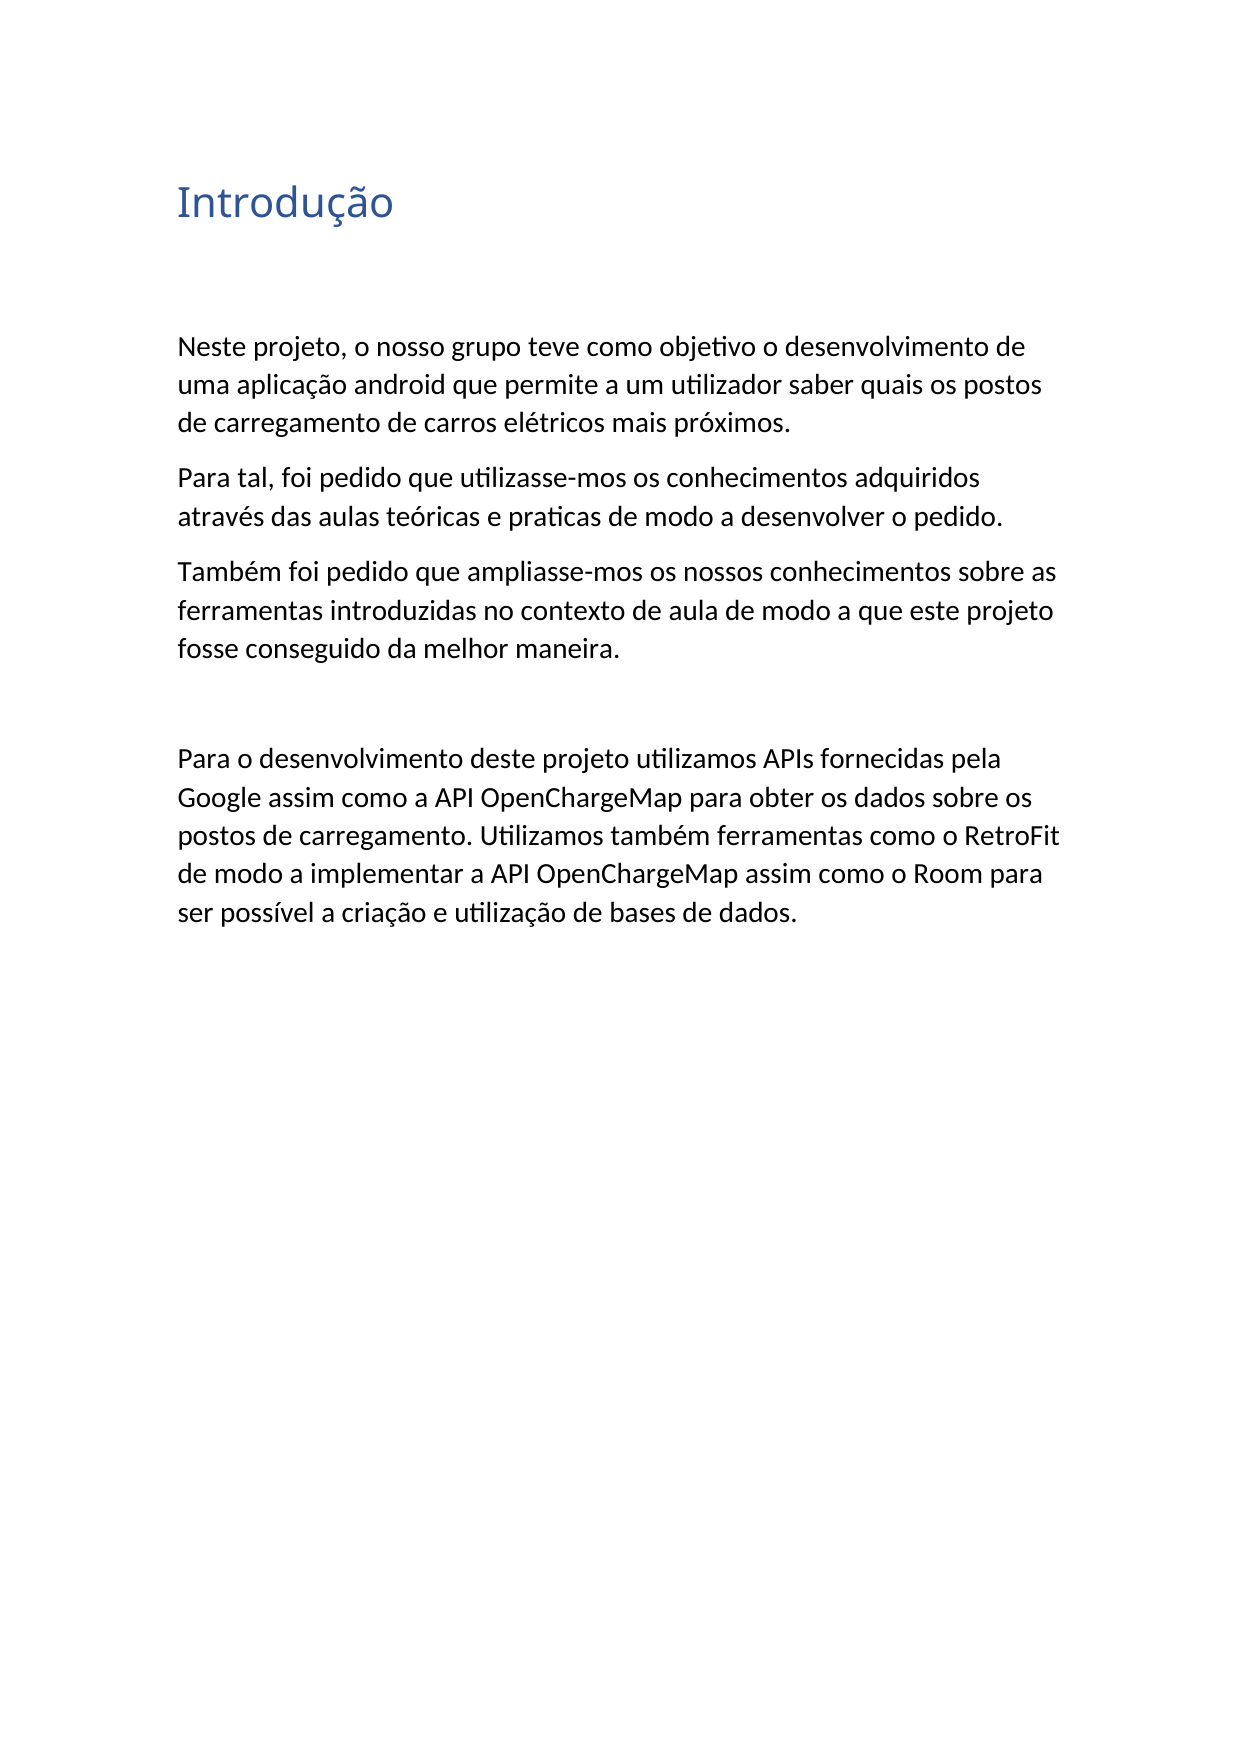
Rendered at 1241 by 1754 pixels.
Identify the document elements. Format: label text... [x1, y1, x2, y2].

text Para tal, foi pedido que utilizasse-mos os conhecimentos adquiridos através das aulas teóricas e praticas de modo a desenvolver o pedido. [177, 459, 1063, 534]
text Também foi pedido que ampliasse-mos os nossos conhecimentos sobre as ferramentas introduzidas no contexto de aula de modo a que este projeto fosse conseguido da melhor maneira. [177, 553, 1063, 666]
subtitle Introdução [177, 173, 1063, 229]
text Neste projeto, o nosso grupo teve como objetivo o desenvolvimento de uma aplicação android que permite a um utilizador saber quais os postos de carregamento de carros elétricos mais próximos. [177, 328, 1063, 440]
text Para o desenvolvimento deste projeto utilizamos APIs fornecidas pela Google assim como a API OpenChargeMap para obter os dados sobre os postos de carregamento. Utilizamos também ferramentas como o RetroFit de modo a implementar a API OpenChargeMap assim como o Room para ser possível a criação e utilização de bases de dados. [177, 740, 1063, 929]
